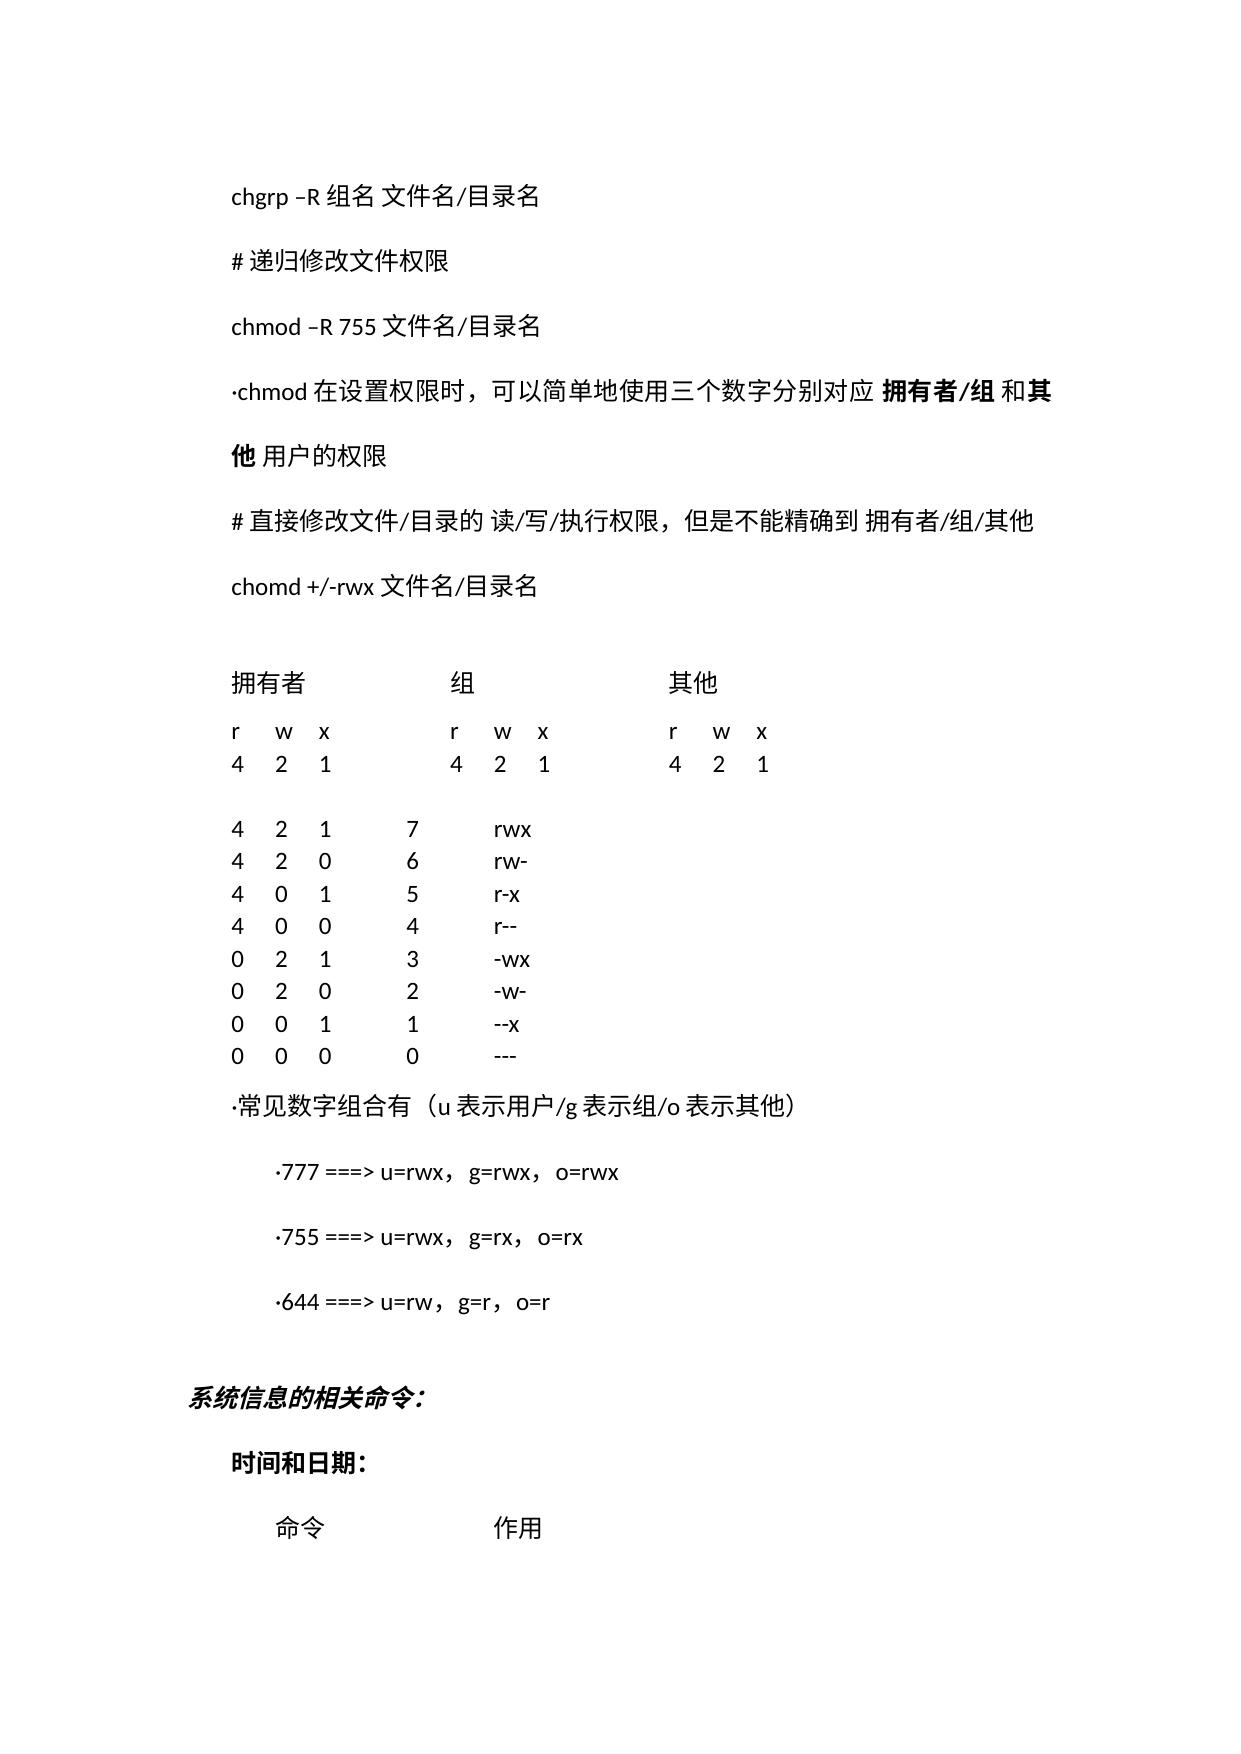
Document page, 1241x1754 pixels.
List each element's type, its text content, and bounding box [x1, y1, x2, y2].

text 4 2 0 6 rw- [187, 844, 1053, 877]
text ·644 ===> u=rw，g=r，o=r [187, 1267, 1053, 1332]
text 命令 作用 [187, 1494, 1053, 1559]
text ·常见数字组合有（u表示用户/g表示组/o表示其他） [187, 1072, 1053, 1137]
text 拥有者 组 其他 [187, 649, 1053, 714]
text 0 2 0 2 -w- [187, 974, 1053, 1007]
text 0 0 0 0 --- [187, 1039, 1053, 1072]
text chomd +/-rwx 文件名/目录名 [187, 552, 1053, 617]
text ·777 ===> u=rwx，g=rwx，o=rwx [187, 1137, 1053, 1202]
text # 直接修改文件/目录的 读/写/执行权限，但是不能精确到 拥有者/组/其他 [187, 487, 1053, 552]
text r w x r w x r w x [187, 714, 1053, 747]
text chgrp –R 组名 文件名/目录名 [187, 162, 1053, 227]
text ·chmod在设置权限时，可以简单地使用三个数字分别对应 拥有者/组 和其他 用户的权限 [231, 357, 1053, 487]
text ·755 ===> u=rwx，g=rx，o=rx [187, 1202, 1053, 1267]
text 时间和日期： [187, 1429, 1053, 1494]
text 4 0 1 5 r-x [187, 877, 1053, 909]
text chmod –R 755 文件名/目录名 [187, 292, 1053, 357]
text 系统信息的相关命令： [187, 1364, 1053, 1429]
text 4 2 1 7 rwx [187, 812, 1053, 844]
text 4 0 0 4 r-- [187, 909, 1053, 942]
text 4 2 1 4 2 1 4 2 1 [187, 747, 1053, 779]
text 0 2 1 3 -wx [187, 942, 1053, 974]
text # 递归修改文件权限 [187, 227, 1053, 292]
text 0 0 1 1 --x [187, 1007, 1053, 1039]
